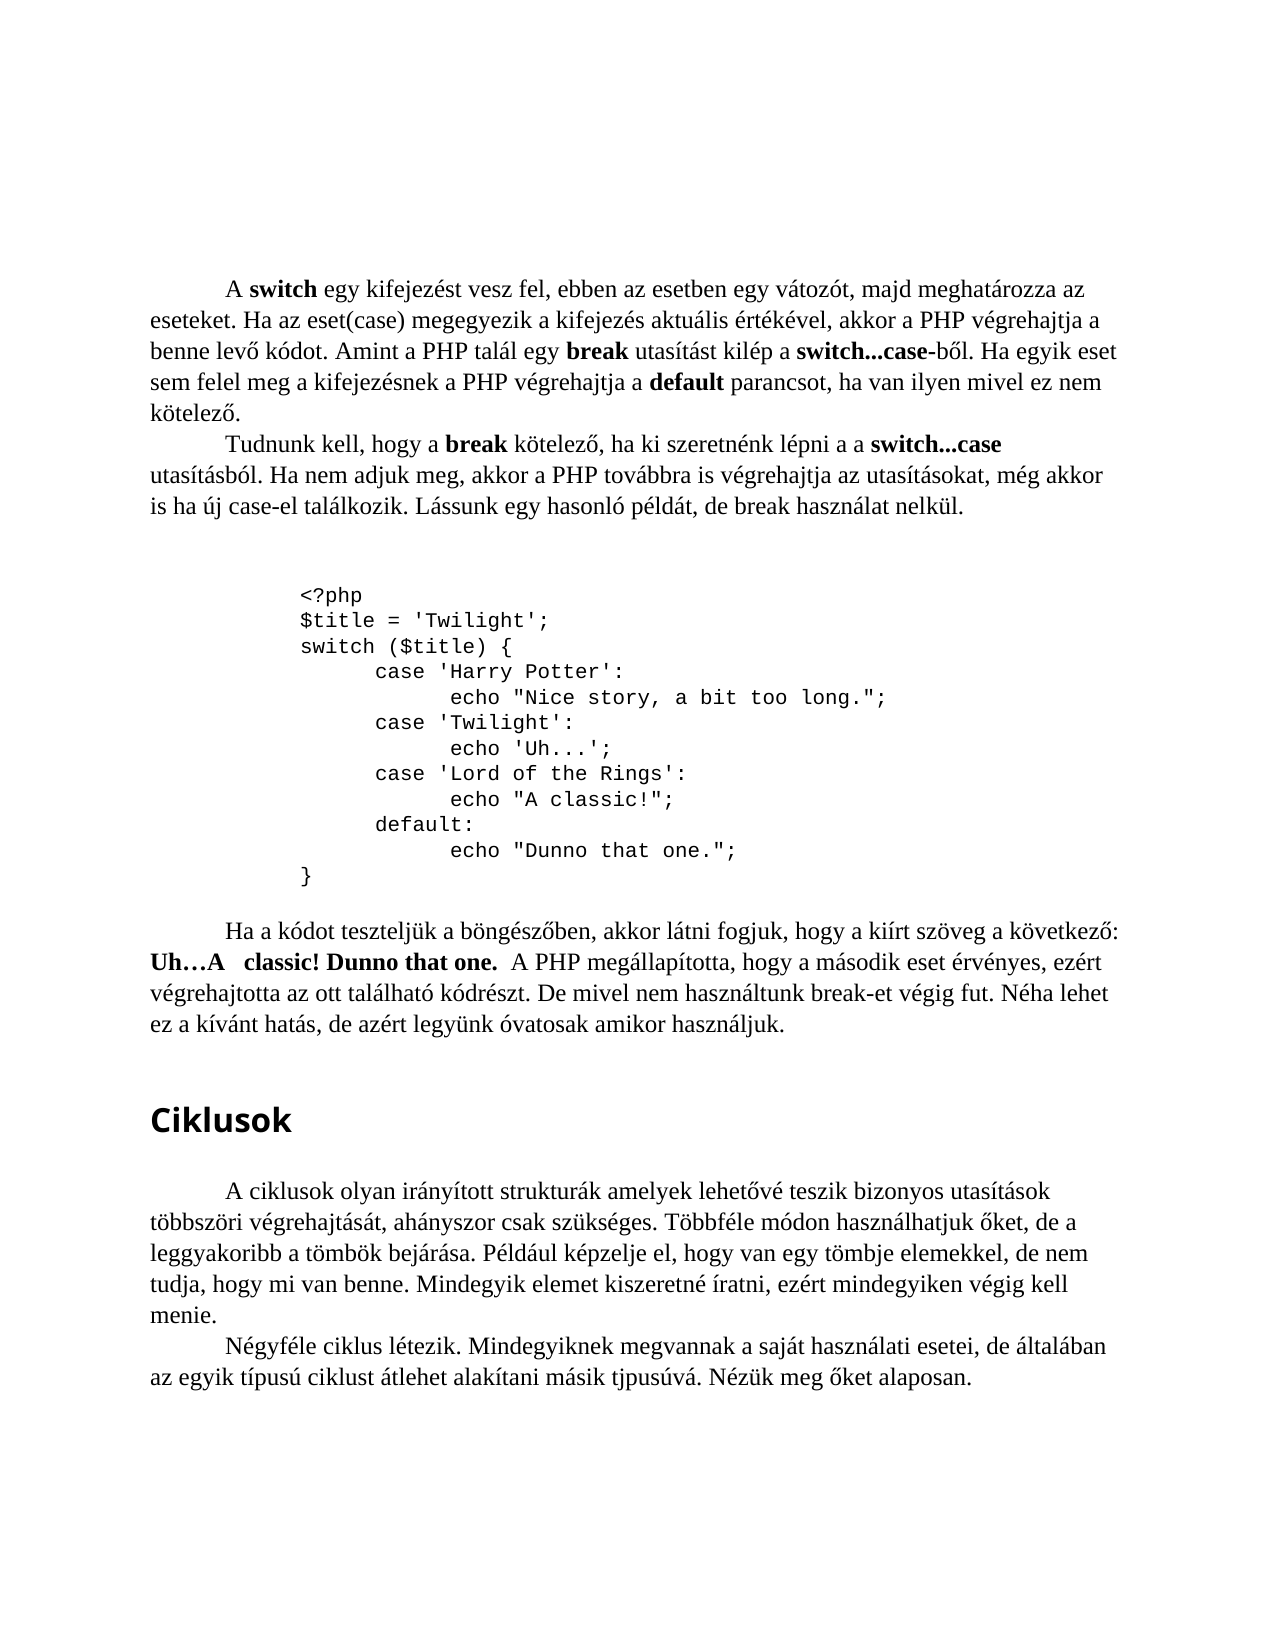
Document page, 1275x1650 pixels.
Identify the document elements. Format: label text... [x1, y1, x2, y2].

text Négyféle ciklus létezik. Mindegyiknek megvannak a saját használati esetei, de általában [225, 1331, 1125, 1360]
text echo "Dunno that one."; [225, 840, 1125, 863]
text default: [225, 814, 1125, 838]
text echo "A classic!"; [225, 789, 1125, 812]
text $title = 'Twilight'; [225, 610, 1125, 634]
text többszöri végrehajtását, ahányszor csak szükséges. Többféle módon használhatjuk őket, de a leggyakoribb a tömbök bejárása. Például képzelje el, hogy van egy tömbje elemekkel, de nem tudja, hogy mi van benne. Mindegyik elemet kiszeretné íratni, ezért mindegyiken végig kell menie. [150, 1207, 1125, 1329]
text <?php [225, 584, 1125, 608]
text switch ($title) { [225, 636, 1125, 659]
text case 'Twilight': [225, 712, 1125, 736]
text case 'Lord of the Rings': [225, 763, 1125, 787]
text Ha a kódot teszteljük a böngészőben, akkor látni fogjuk, hogy a kiírt szöveg a következő: [225, 916, 1125, 945]
text utasításból. Ha nem adjuk meg, akkor a PHP továbbra is végrehajtja az utasításokat, még akkor is ha új case-el találkozik. Lássunk egy hasonló példát, de break használat nelkül. [150, 460, 1125, 520]
subtitle Ciklusok [150, 1097, 1125, 1142]
text } [225, 865, 1125, 889]
text Tudnunk kell, hogy a break kötelező, ha ki szeretnénk lépni a a switch...case [225, 429, 1125, 458]
text eseteket. Ha az eset(case) megegyezik a kifejezés aktuális értékével, akkor a PHP végrehajtja a benne levő kódot. Amint a PHP talál egy break utasítást kilép a switch...case-ből. Ha egyik eset sem felel meg a kifejezésnek a PHP végrehajtja a default parancsot, ha van ilyen mivel ez nem kötelező. [150, 305, 1125, 427]
text az egyik típusú ciklust átlehet alakítani másik tjpusúvá. Nézük meg őket alaposan. [150, 1362, 1125, 1391]
text echo 'Uh...'; [225, 738, 1125, 761]
text echo "Nice story, a bit too long."; [225, 687, 1125, 710]
text A ciklusok olyan irányított strukturák amelyek lehetővé teszik bizonyos utasítások [225, 1176, 1125, 1204]
text case 'Harry Potter': [225, 661, 1125, 685]
text Uh…A classic! Dunno that one. A PHP megállapította, hogy a második eset érvényes, ezért végrehajtotta az ott található kódrészt. De mivel nem használtunk break-et végig fut. Néha lehet ez a kívánt hatás, de azért legyünk óvatosak amikor használjuk. [150, 947, 1125, 1038]
text A switch egy kifejezést vesz fel, ebben az esetben egy vátozót, majd meghatározza az [225, 274, 1125, 303]
